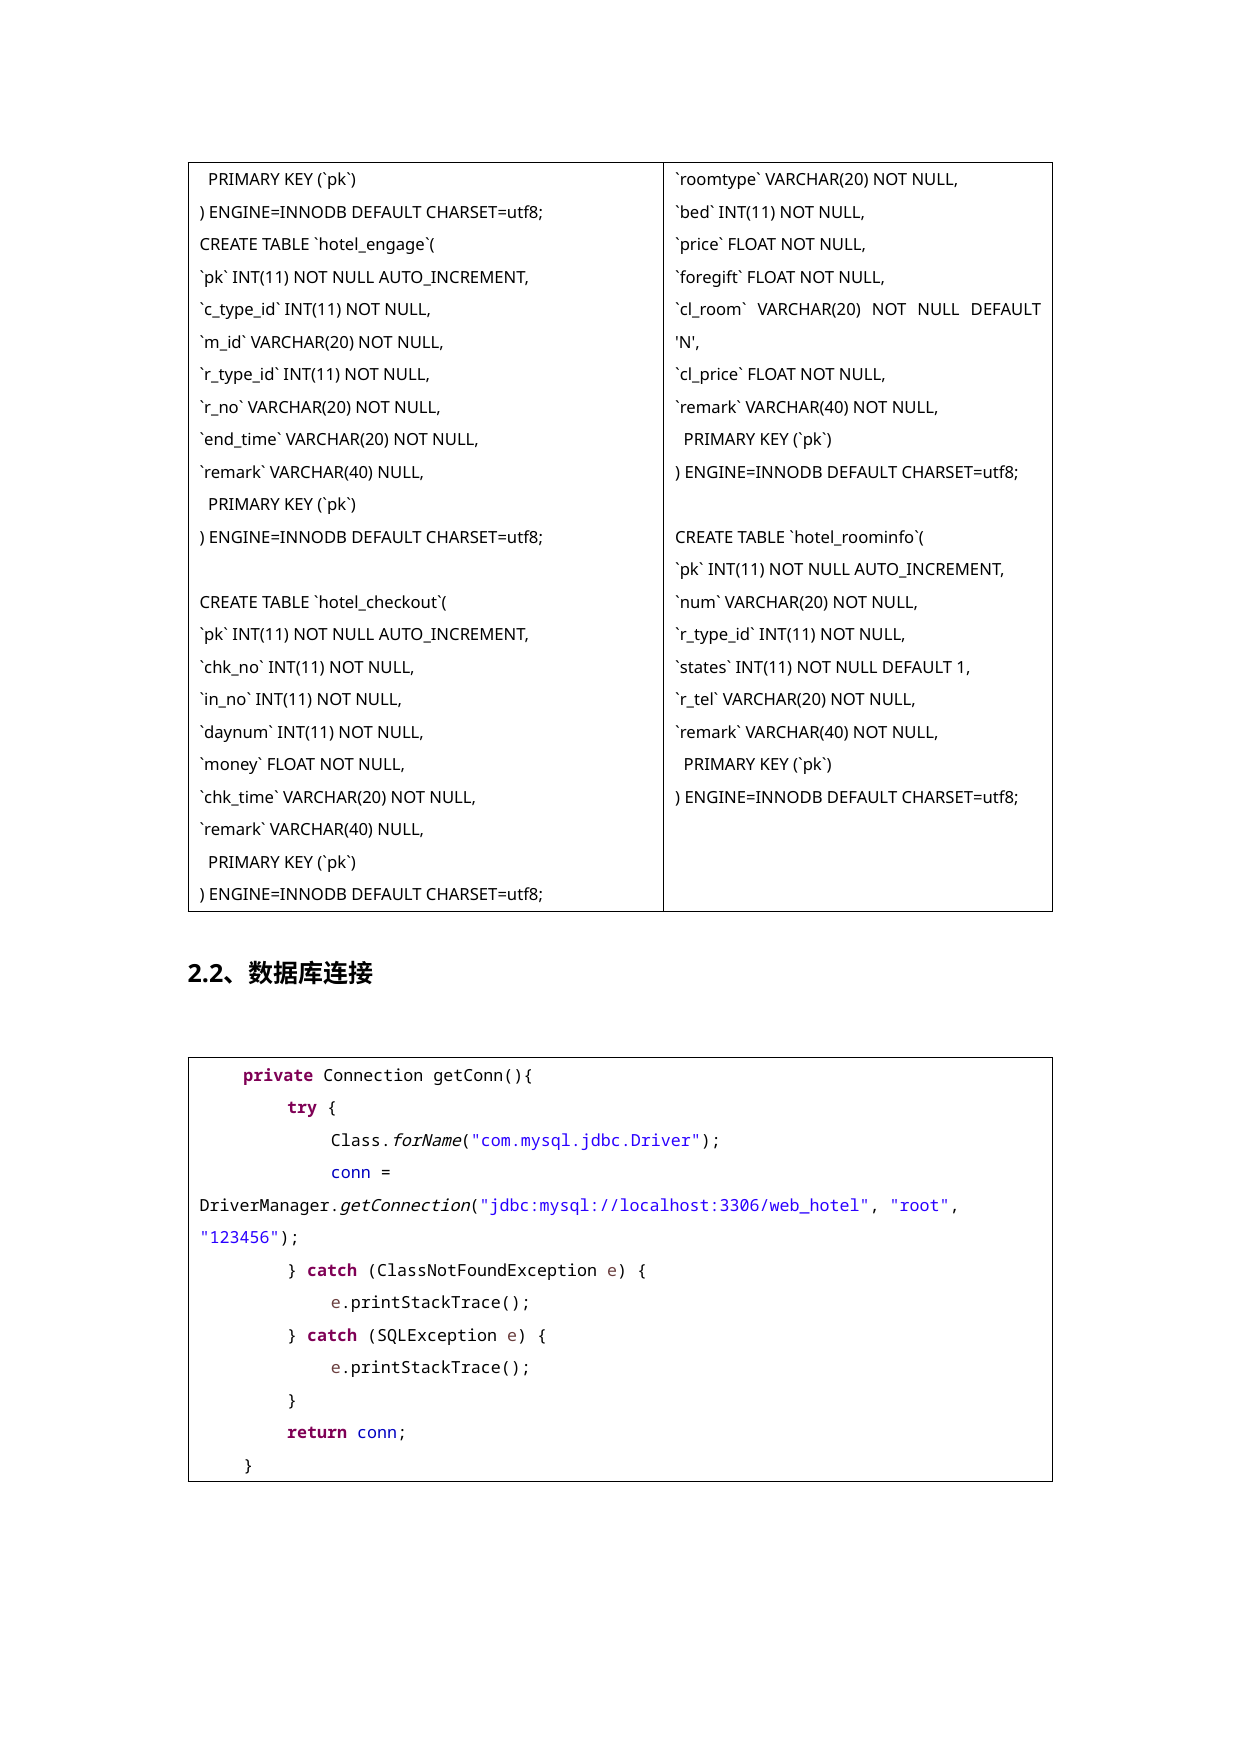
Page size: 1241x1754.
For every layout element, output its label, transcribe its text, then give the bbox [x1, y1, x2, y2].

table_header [664, 163, 1052, 911]
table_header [189, 163, 663, 911]
subtitle 2.2、数据库连接 [187, 939, 1053, 1004]
table_header private Connection getConn(){ try { Class.forName("com.mysql.jdbc.Driver"); conn = DriverManager.getConnection("jdbc:mysql://localhost:3306/web_hotel", "root", "123456"); } catch (ClassNotFoundException e) { e.printStackTrace(); } catch (SQLException e) { e.printStackTrace(); } return conn; } [189, 1058, 1052, 1481]
